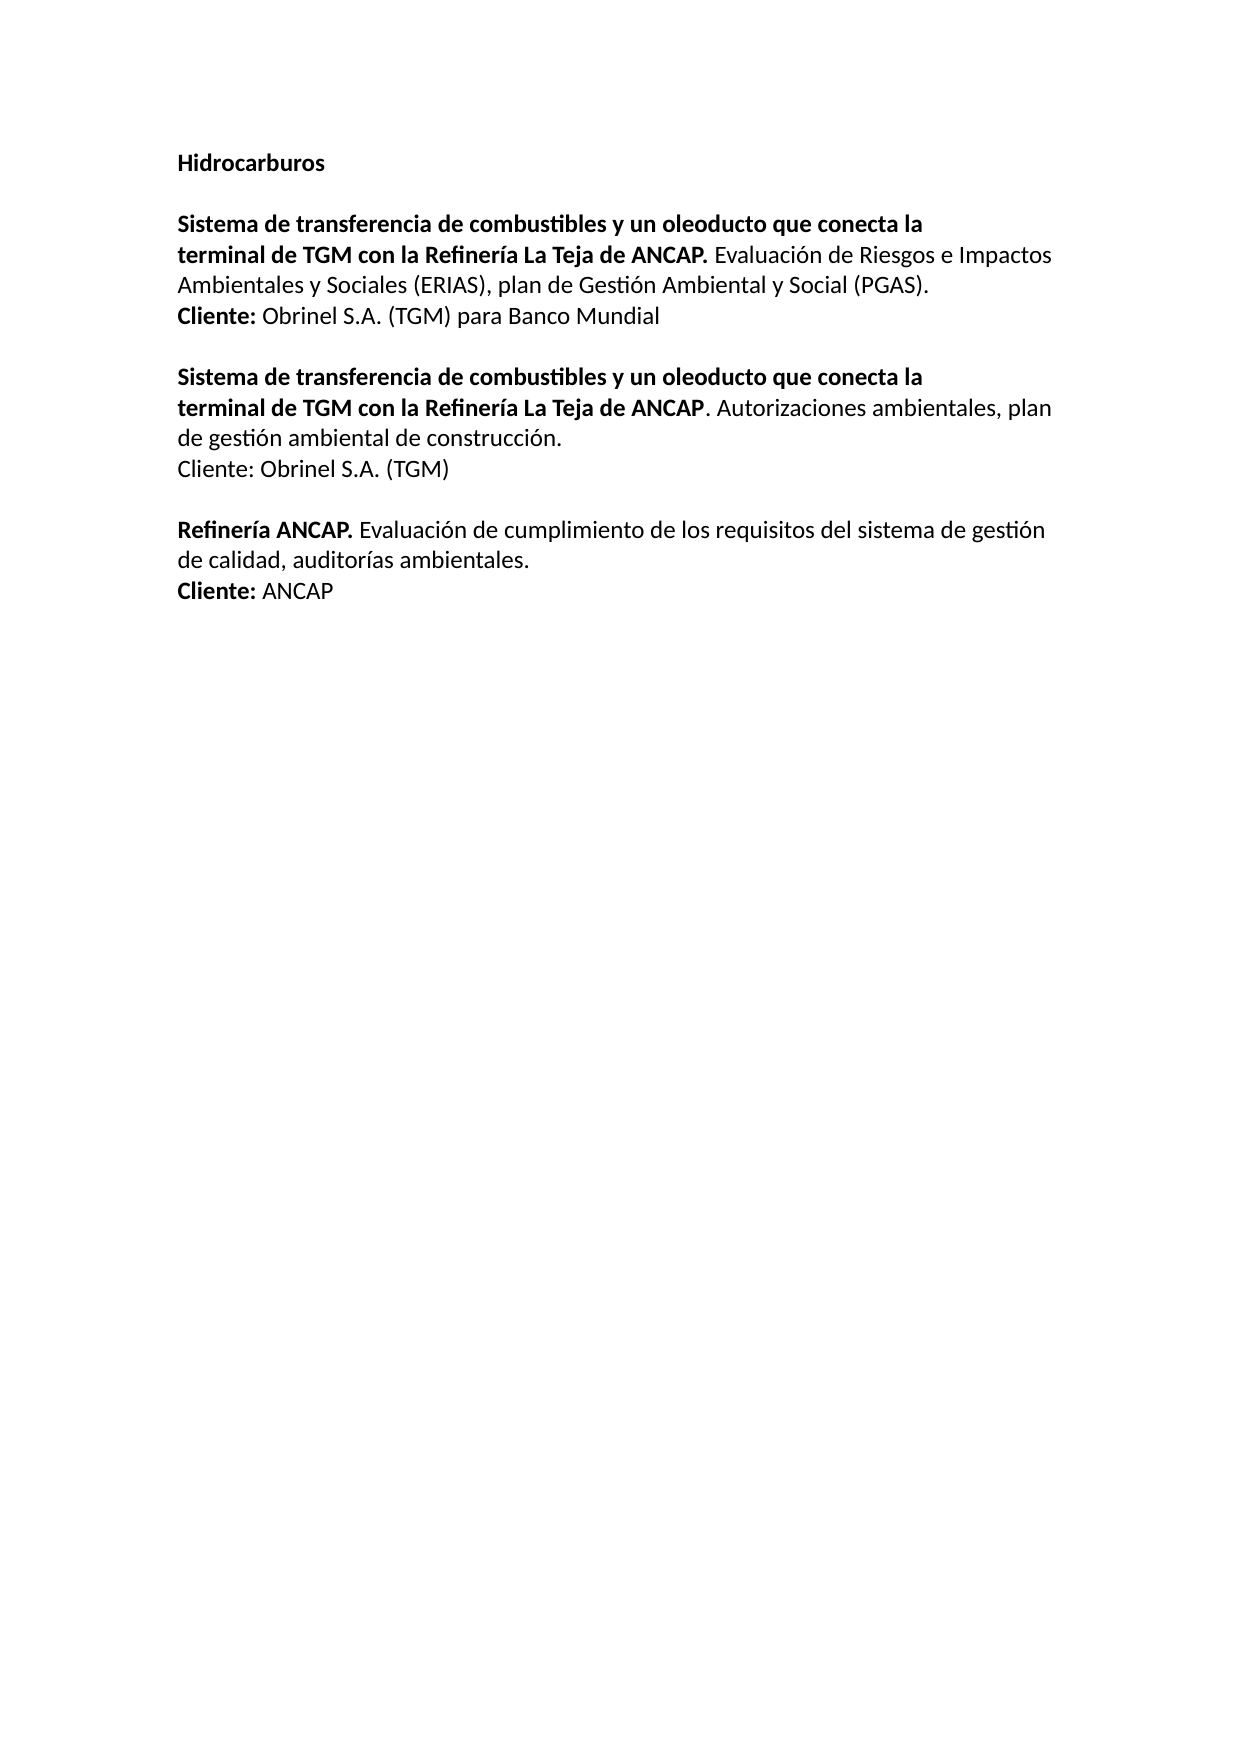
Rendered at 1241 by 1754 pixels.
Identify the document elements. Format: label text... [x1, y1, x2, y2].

text Sistema de transferencia de combustibles y un oleoducto que conecta la [177, 361, 1063, 392]
text Refinería ANCAP. Evaluación de cumplimiento de los requisitos del sistema de gestión de calidad, auditorías ambientales. [177, 514, 1063, 575]
text terminal de TGM con la Refinería La Teja de ANCAP. Evaluación de Riesgos e Impactos Ambientales y Sociales (ERIAS), plan de Gestión Ambiental y Social (PGAS). [177, 239, 1063, 300]
text Cliente: Obrinel S.A. (TGM) para Banco Mundial [177, 300, 1063, 331]
text Hidrocarburos [177, 148, 1063, 178]
text Cliente: ANCAP [177, 575, 1063, 605]
text Sistema de transferencia de combustibles y un oleoducto que conecta la [177, 209, 1063, 239]
text terminal de TGM con la Refinería La Teja de ANCAP. Autorizaciones ambientales, plan de gestión ambiental de construcción. [177, 392, 1063, 453]
text Cliente: Obrinel S.A. (TGM) [177, 453, 1063, 483]
